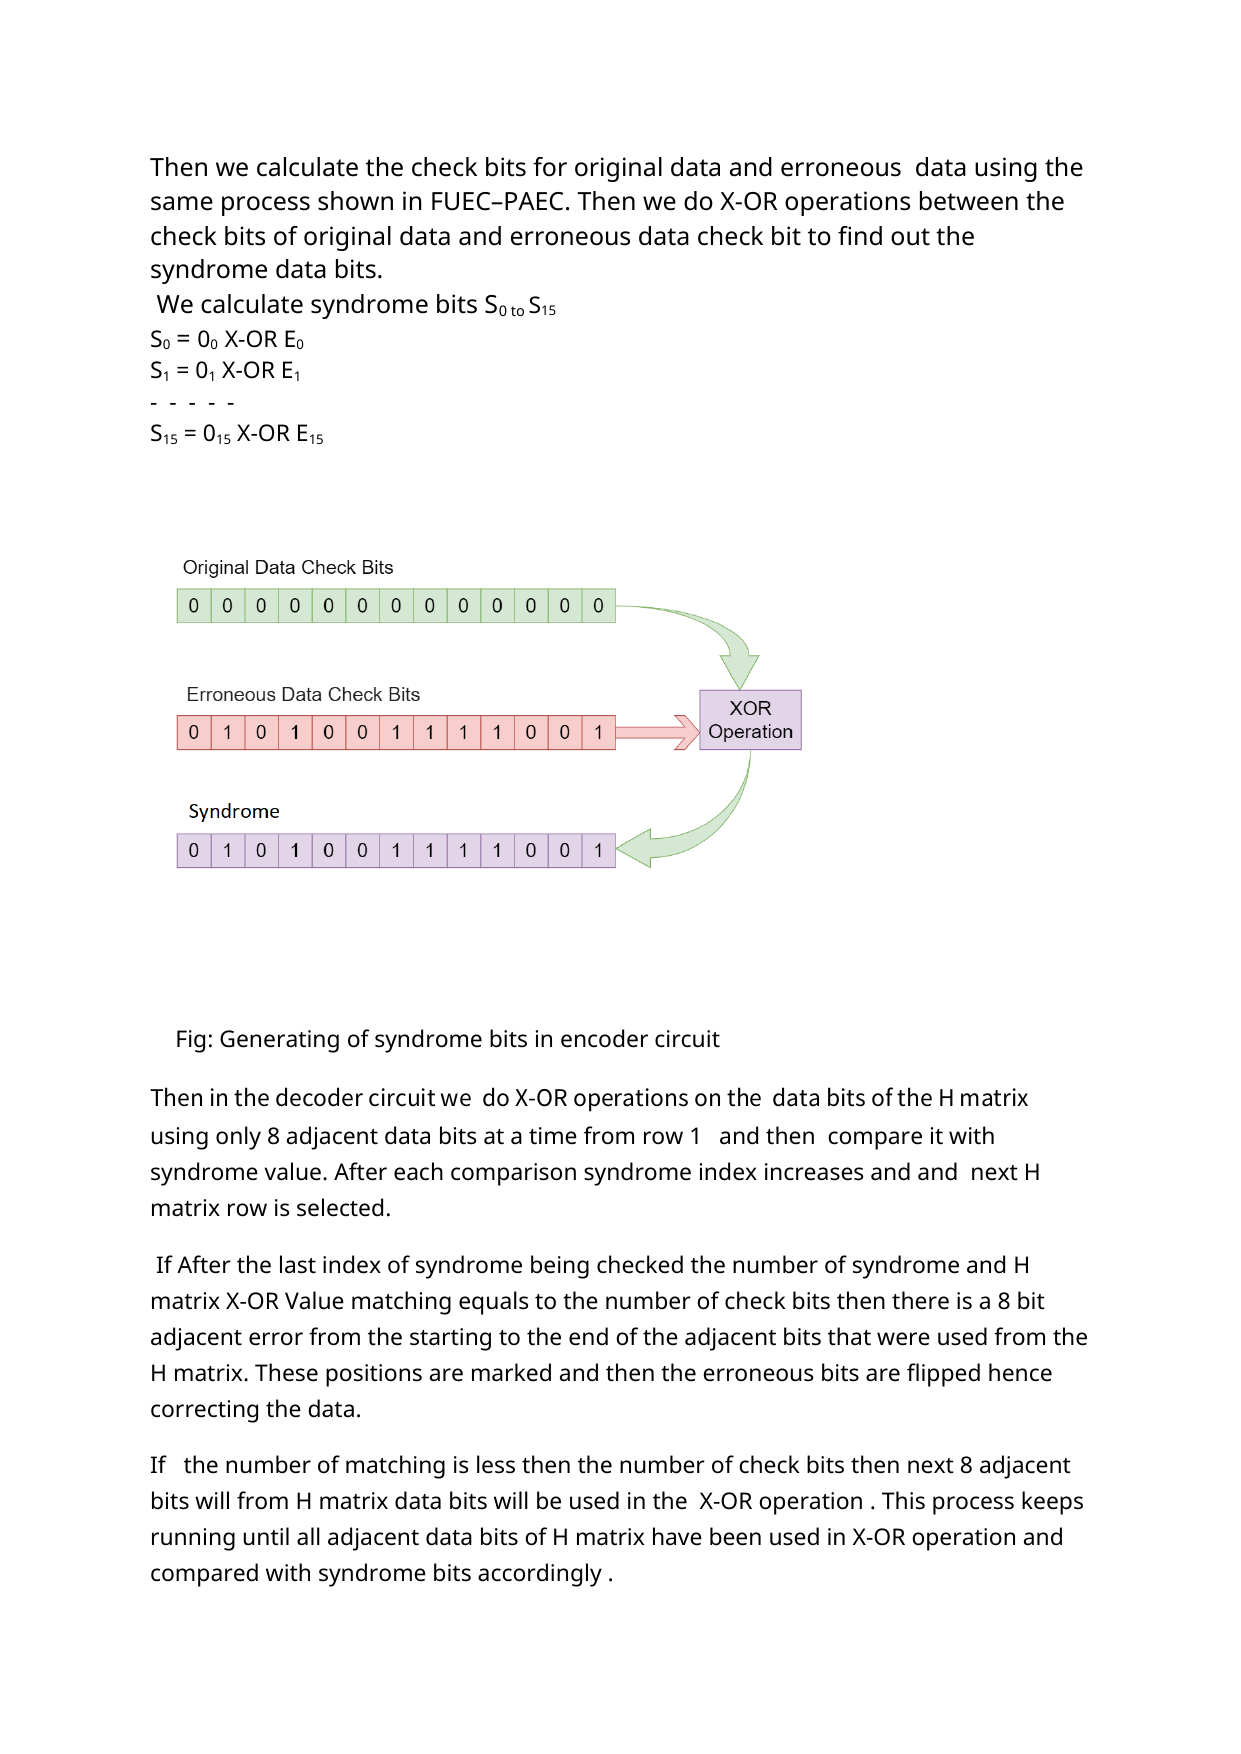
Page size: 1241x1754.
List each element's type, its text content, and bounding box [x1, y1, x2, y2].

text - - - - - [150, 386, 1090, 417]
text S15 = 015 X-OR E15 [150, 417, 1090, 448]
text Then in the decoder circuit we do X-OR operations on the data bits of the H matrix using only 8 adjacent data bits at a time from row 1 and then compare it with syndrome value. After each comparison syndrome index increases and and next H matrix row is selected. [150, 1080, 1090, 1223]
text If the number of matching is less then the number of check bits then next 8 adjacent bits will from H matrix data bits will be used in the X-OR operation . This process keeps running until all adjacent data bits of H matrix have been used in X-OR operation and compared with syndrome bits accordingly . [150, 1449, 1090, 1588]
picture [150, 505, 821, 942]
text Then we calculate the check bits for original data and erroneous data using the same process shown in FUEC–PAEC. Then we do X-OR operations between the check bits of original data and erroneous data check bit to find out the syndrome data bits. [150, 150, 1090, 286]
text Fig: Generating of syndrome bits in encoder circuit [150, 1023, 1090, 1054]
text If After the last index of syndrome being checked the number of syndrome and H matrix X-OR Value matching equals to the number of check bits then there is a 8 bit adjacent error from the starting to the end of the adjacent bits that were used from the H matrix. These positions are marked and then the erroneous bits are flipped hence correcting the data. [150, 1249, 1090, 1424]
text S0 = 00 X-OR E0 [150, 320, 1090, 354]
text We calculate syndrome bits S0 to S15 [150, 286, 1090, 320]
text S1 = 01 X-OR E1 [150, 354, 1090, 386]
